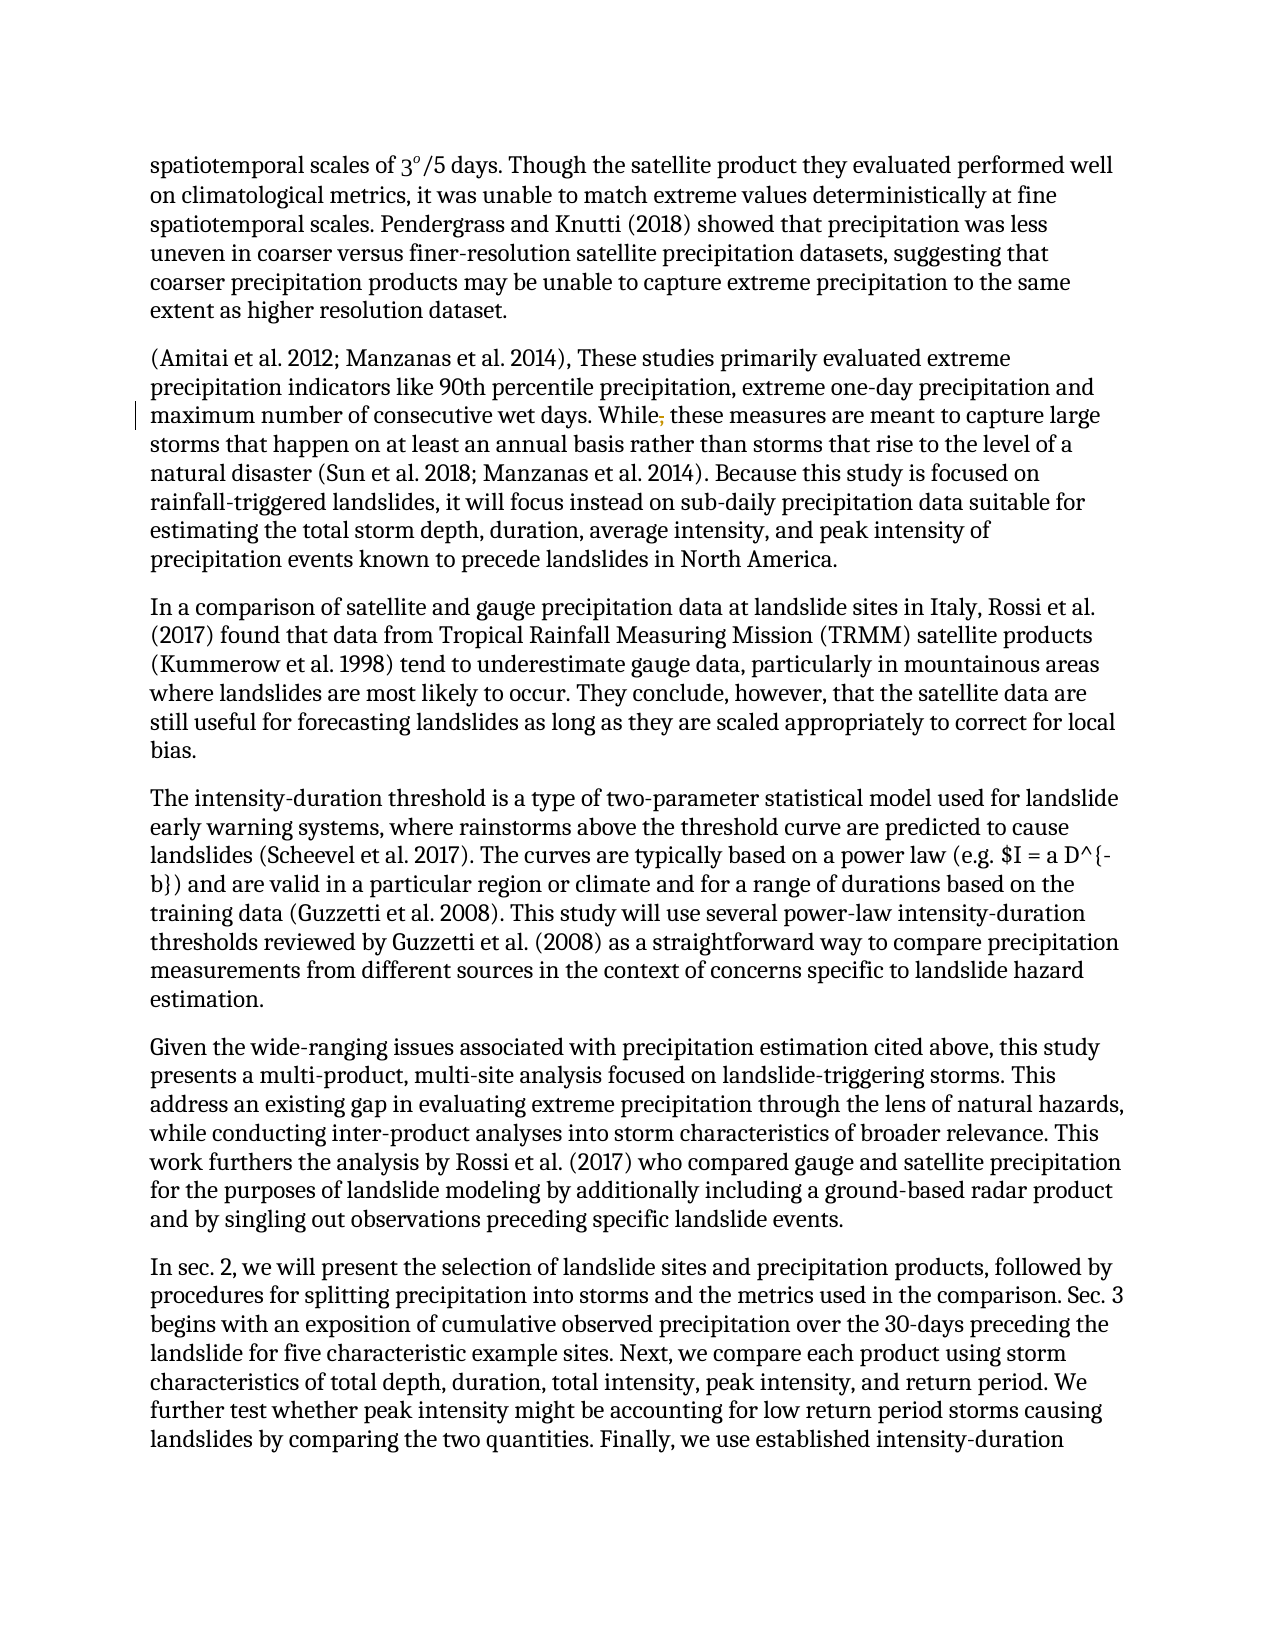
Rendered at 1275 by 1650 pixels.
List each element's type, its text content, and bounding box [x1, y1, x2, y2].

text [150, 1252, 1125, 1454]
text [150, 150, 1125, 325]
text Given the wide-ranging issues associated with precipitation estimation cited above, this study presents a multi-product, multi-site analysis focused on landslide-triggering storms. This address an existing gap in evaluating extreme precipitation through the lens of natural hazards, while conducting inter-product analyses into storm characteristics of broader relevance. This work furthers the analysis by Rossi et al. (2017) who compared gauge and satellite precipitation for the purposes of landslide modeling by additionally including a ground-based radar product and by singling out observations preceding specific landslide events. [150, 1032, 1125, 1234]
text The intensity-duration threshold is a type of two-parameter statistical model used for landslide early warning systems, where rainstorms above the threshold curve are predicted to cause landslides (Scheevel et al. 2017). The curves are typically based on a power law (e.g. $I = a D^{-b}) and are valid in a particular region or climate and for a range of durations based on the training data (Guzzetti et al. 2008). This study will use several power-law intensity-duration thresholds reviewed by Guzzetti et al. (2008) as a straightforward way to compare precipitation measurements from different sources in the context of concerns specific to landslide hazard estimation. [150, 784, 1125, 1014]
text In a comparison of satellite and gauge precipitation data at landslide sites in Italy, Rossi et al. (2017) found that data from Tropical Rainfall Measuring Mission (TRMM) satellite products (Kummerow et al. 1998) tend to underestimate gauge data, particularly in mountainous areas where landslides are most likely to occur. They conclude, however, that the satellite data are still useful for forecasting landslides as long as they are scaled appropriately to correct for local bias. [150, 592, 1125, 765]
text (Amitai et al. 2012; Manzanas et al. 2014), These studies primarily evaluated extreme precipitation indicators like 90th percentile precipitation, extreme one-day precipitation and maximum number of consecutive wet days. While these measures are meant to capture large storms that happen on at least an annual basis rather than storms that rise to the level of a natural disaster (Sun et al. 2018; Manzanas et al. 2014). Because this study is focused on rainfall-triggered landslides, it will focus instead on sub-daily precipitation data suitable for estimating the total storm depth, duration, average intensity, and peak intensity of precipitation events known to precede landslides in North America. [150, 344, 1125, 574]
